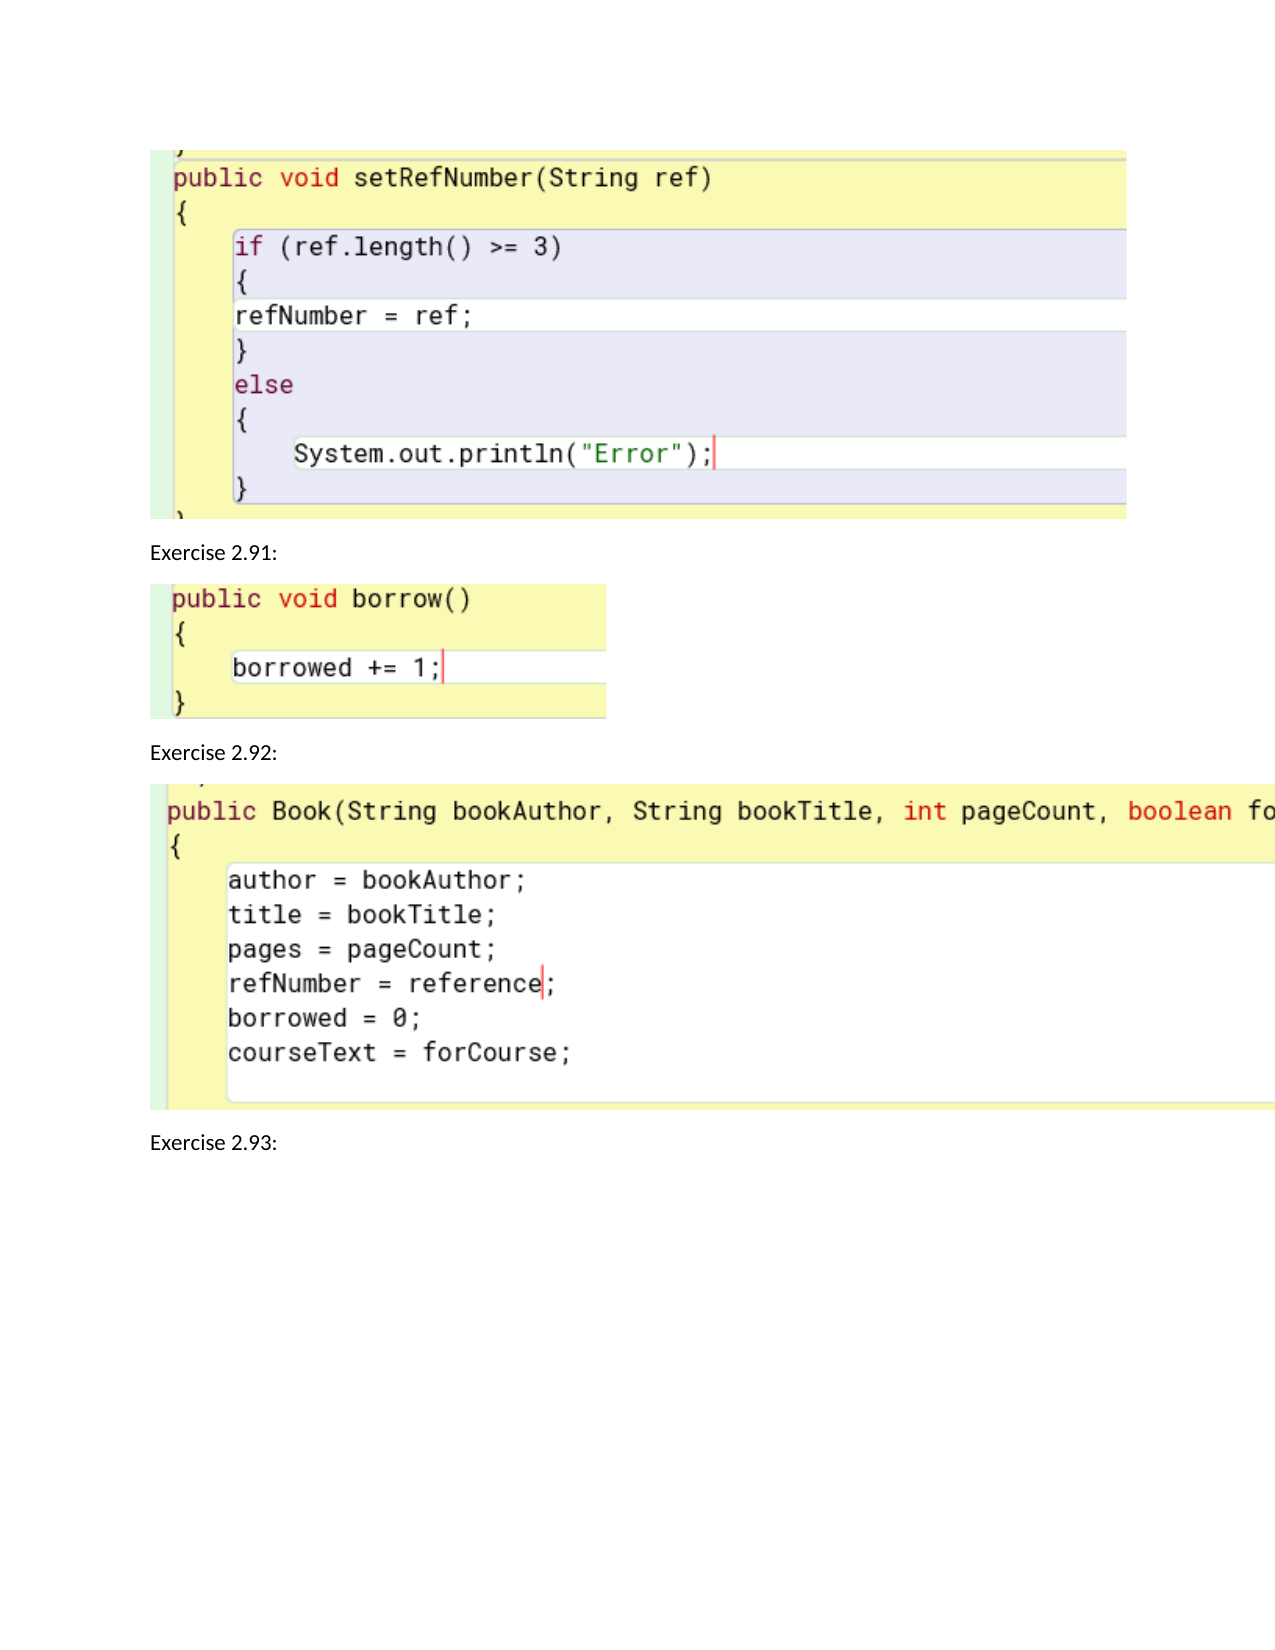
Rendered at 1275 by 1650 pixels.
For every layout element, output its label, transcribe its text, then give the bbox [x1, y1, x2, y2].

picture [150, 784, 1275, 1110]
picture [150, 150, 1127, 519]
picture [150, 584, 607, 719]
text Exercise 2.91: [150, 538, 1125, 566]
text Exercise 2.92: [150, 738, 1125, 766]
text Exercise 2.93: [150, 1128, 1125, 1156]
